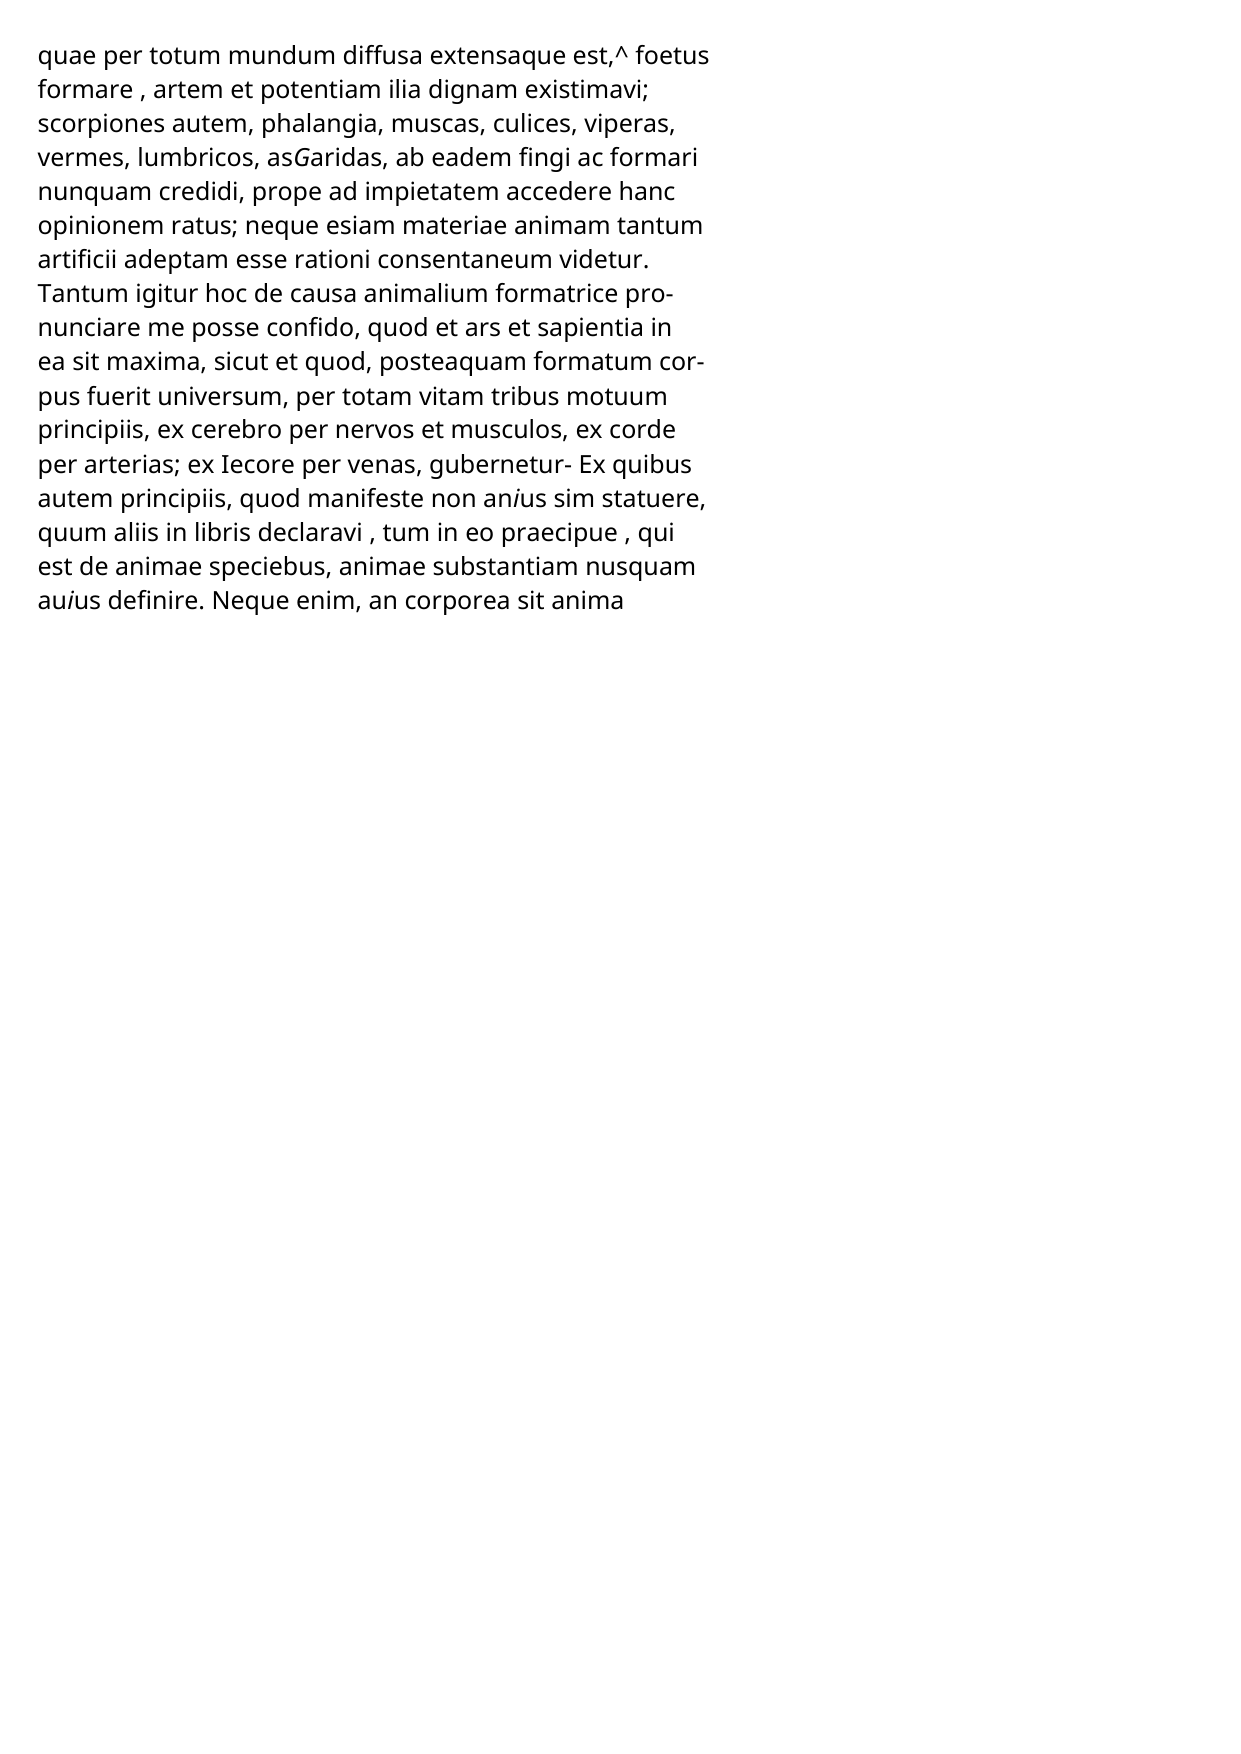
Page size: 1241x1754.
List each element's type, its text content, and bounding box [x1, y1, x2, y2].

text quae per totum mundum diffusa extensaque est,^ foetus formare , artem et potentiam ilia dignam existimavi; scorpiones autem, phalangia, muscas, culices, viperas, vermes, lumbricos, asGaridas, ab eadem fingi ac formari nunquam credidi, prope ad impietatem accedere hanc opinionem ratus; neque esiam materiae animam tantum artificii adeptam esse rationi consentaneum videtur. Tantum igitur hoc de causa animalium formatrice pro- nunciare me posse confido, quod et ars et sapientia in ea sit maxima, sicut et quod, posteaquam formatum cor- pus fuerit universum, per totam vitam tribus motuum principiis, ex cerebro per nervos et musculos, ex corde per arterias; ex Iecore per venas, gubernetur- Ex quibus autem principiis, quod manifeste non anius sim statuere, quum aliis in libris declaravi , tum in eo praecipue , qui est de animae speciebus, animae substantiam nusquam auius definire. Neque enim, an corporea sit anima [37, 37, 1203, 617]
